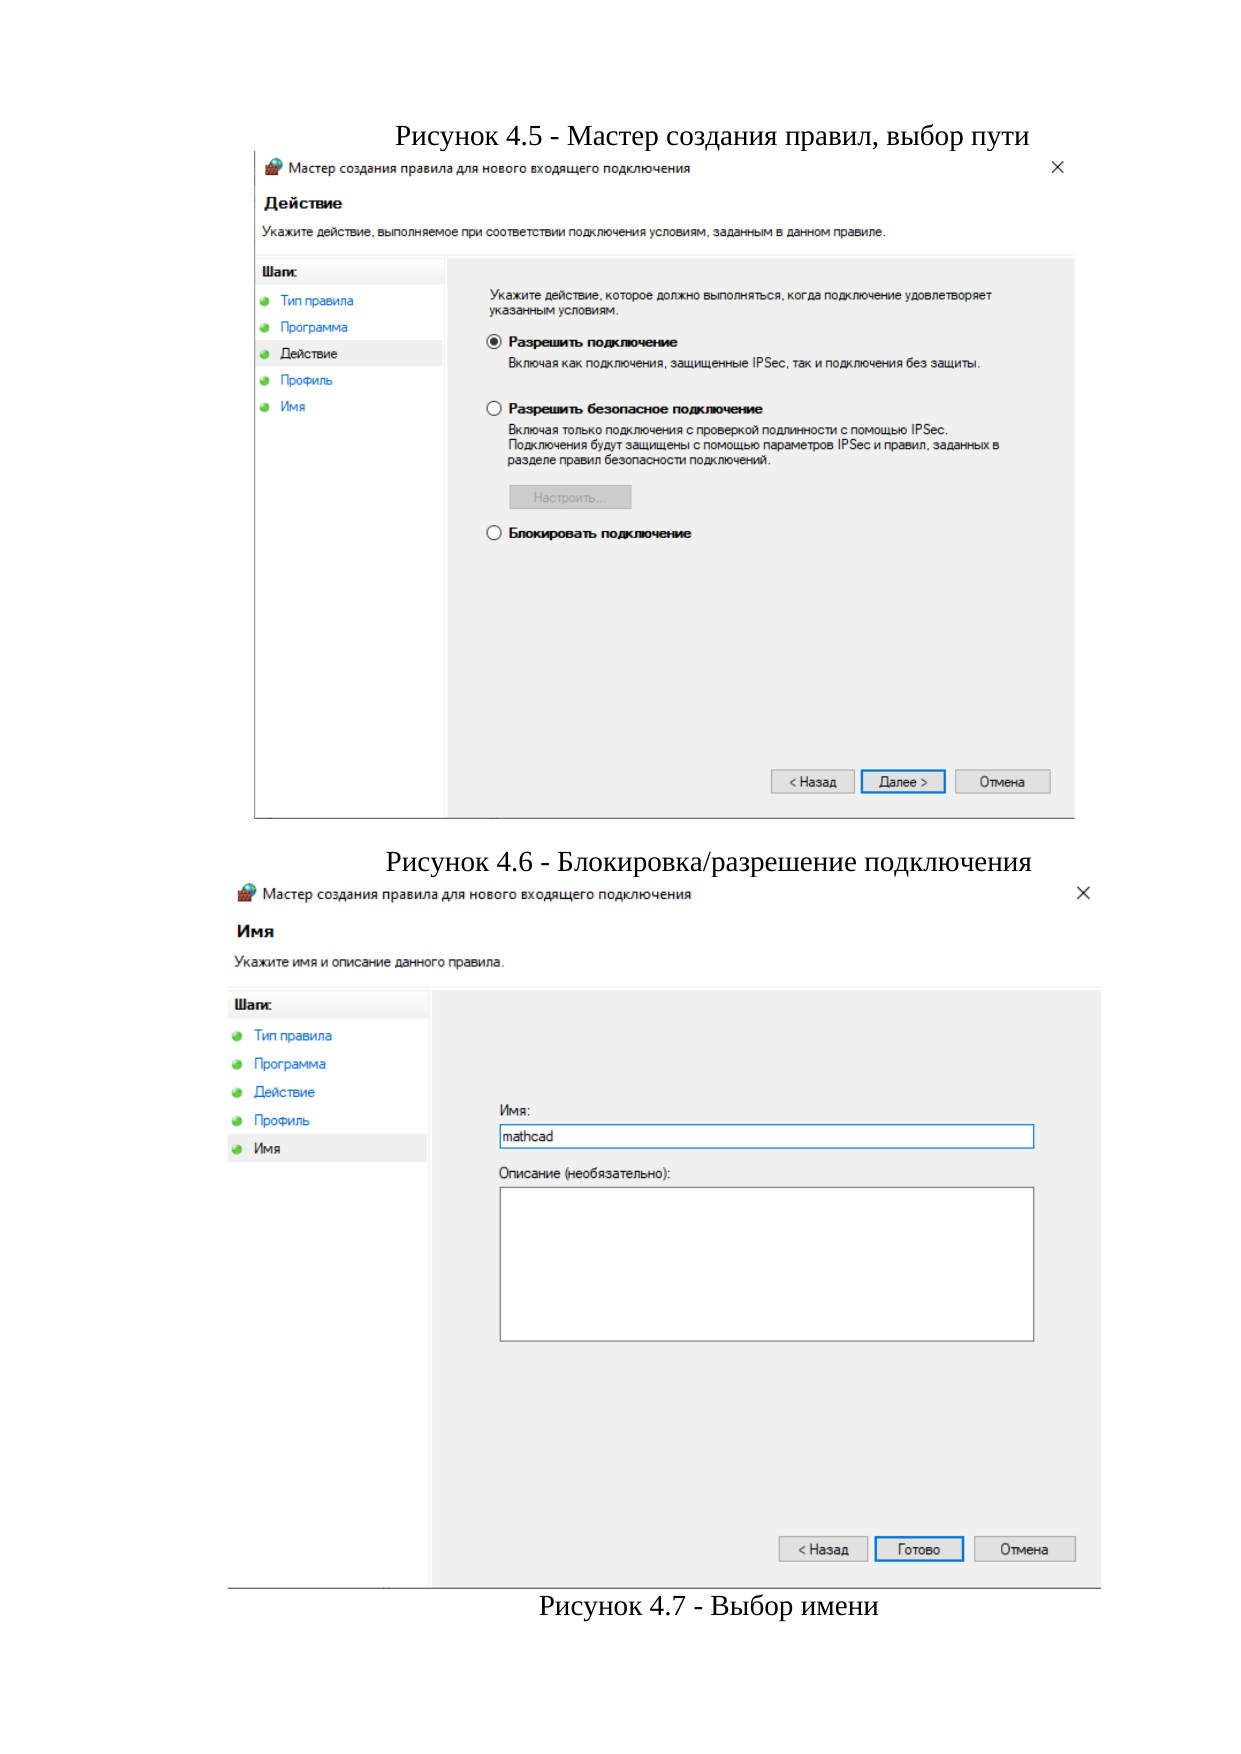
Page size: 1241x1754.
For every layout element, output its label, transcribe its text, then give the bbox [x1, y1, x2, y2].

picture [227, 877, 1102, 1589]
text Рисунок 4.6 - Блокировка/разрешение подключения [177, 844, 1152, 877]
picture [254, 151, 1075, 819]
text Рисунок 4.7 - Выбор имени [177, 1588, 1152, 1622]
